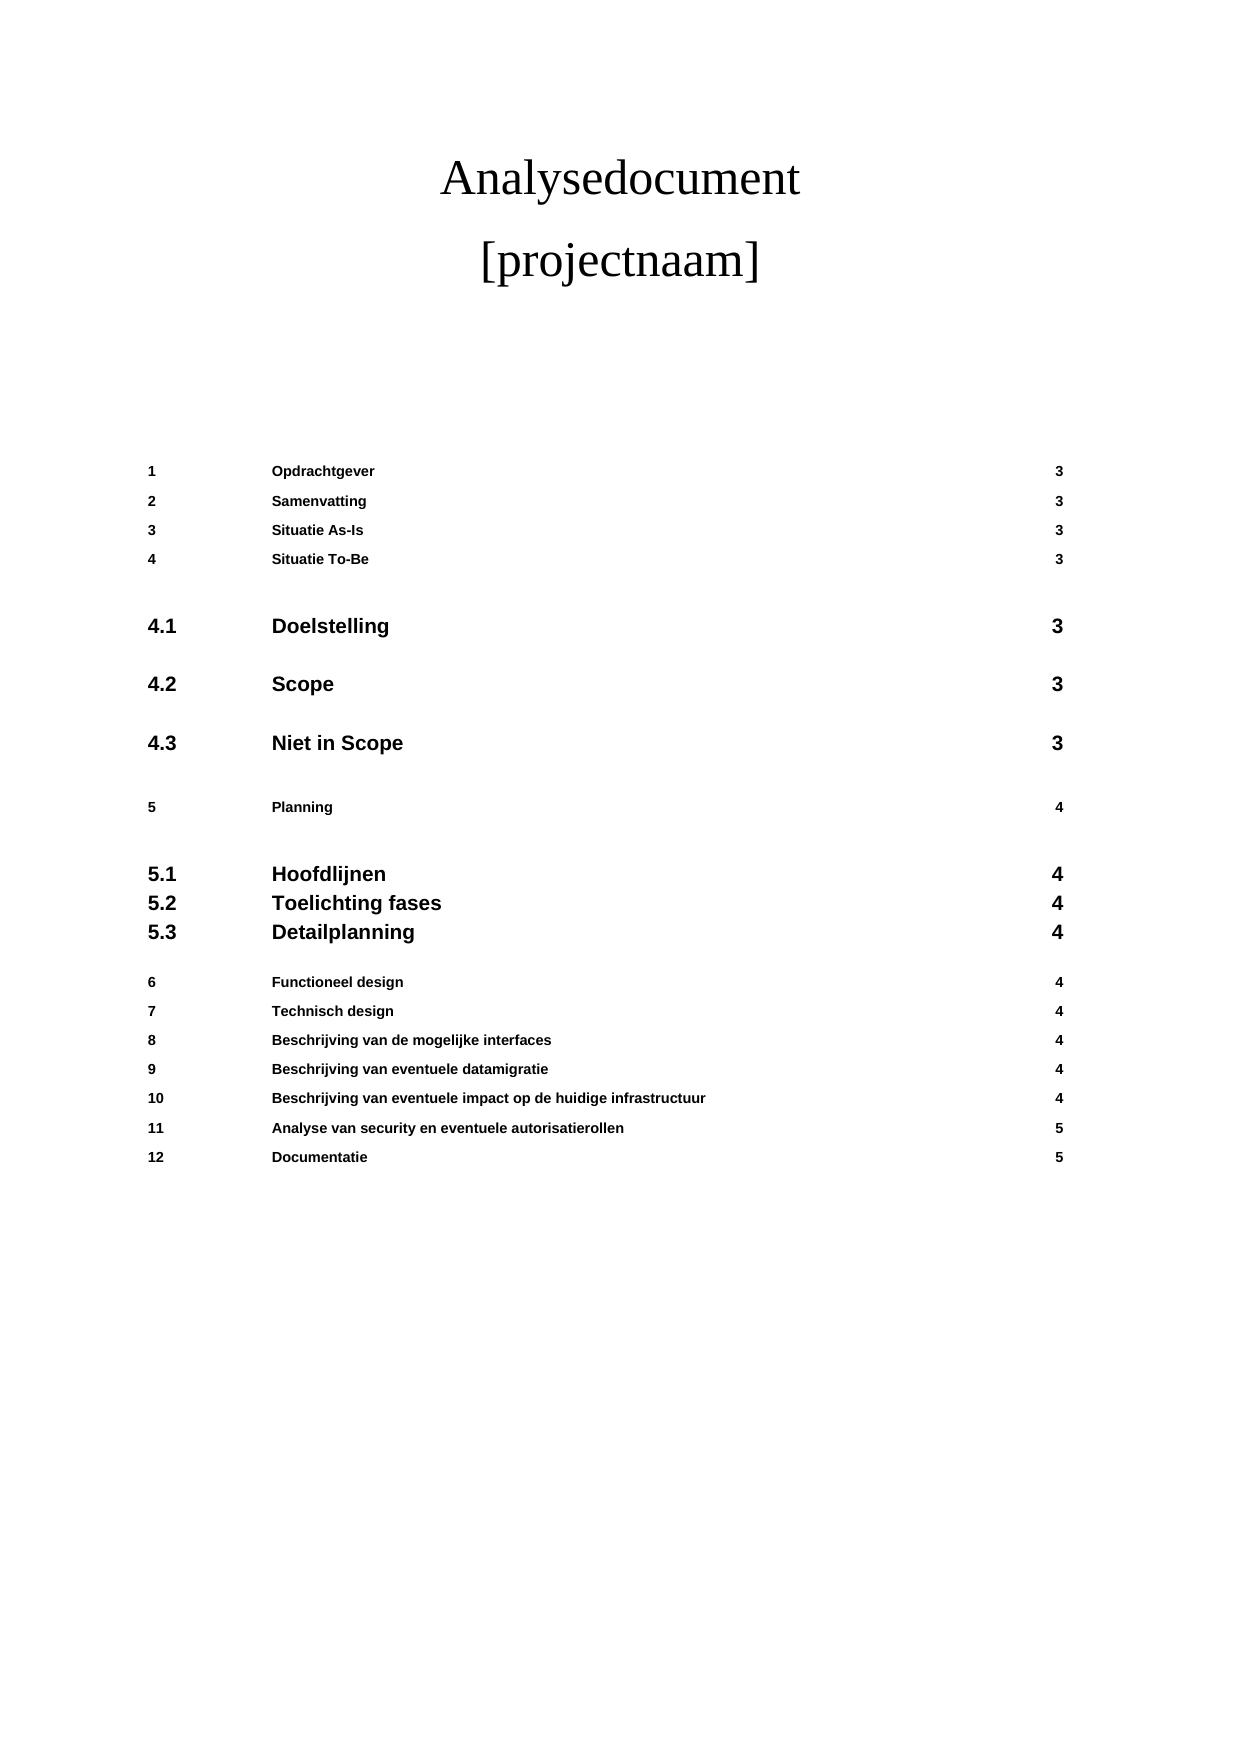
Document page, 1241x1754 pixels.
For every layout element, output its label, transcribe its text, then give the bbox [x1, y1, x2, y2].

text 2 Samenvatting 3 [148, 492, 1093, 521]
text 4.3 Niet in Scope 3 [148, 725, 1093, 754]
text 9 Beschrijving van eventuele datamigratie 4 [148, 1061, 1093, 1090]
text 3 Situatie As-Is 3 [148, 521, 1093, 550]
text 8 Beschrijving van de mogelijke interfaces 4 [148, 1032, 1093, 1061]
text 5.1 Hoofdlijnen 4 [148, 857, 1093, 886]
text 5.3 Detailplanning 4 [148, 915, 1093, 973]
text 4.1 Doelstelling 3 [148, 609, 1093, 638]
text 12 Documentatie 5 [148, 1148, 1093, 1177]
text 1 Opdrachtgever 3 [148, 463, 1093, 492]
text [projectnaam] [148, 230, 1093, 288]
text 5.2 Toelichting fases 4 [148, 886, 1093, 915]
text 4.2 Scope 3 [148, 667, 1093, 696]
text 10 Beschrijving van eventuele impact op de huidige infrastructuur 4 [148, 1090, 1093, 1119]
text 6 Functioneel design 4 [148, 973, 1093, 1002]
text 5 Planning 4 [148, 798, 1093, 857]
text Analysedocument [148, 148, 1093, 205]
text 7 Technisch design 4 [148, 1002, 1093, 1032]
text 11 Analyse van security en eventuele autorisatierollen 5 [148, 1119, 1093, 1148]
text 4 Situatie To-Be 3 [148, 550, 1093, 579]
